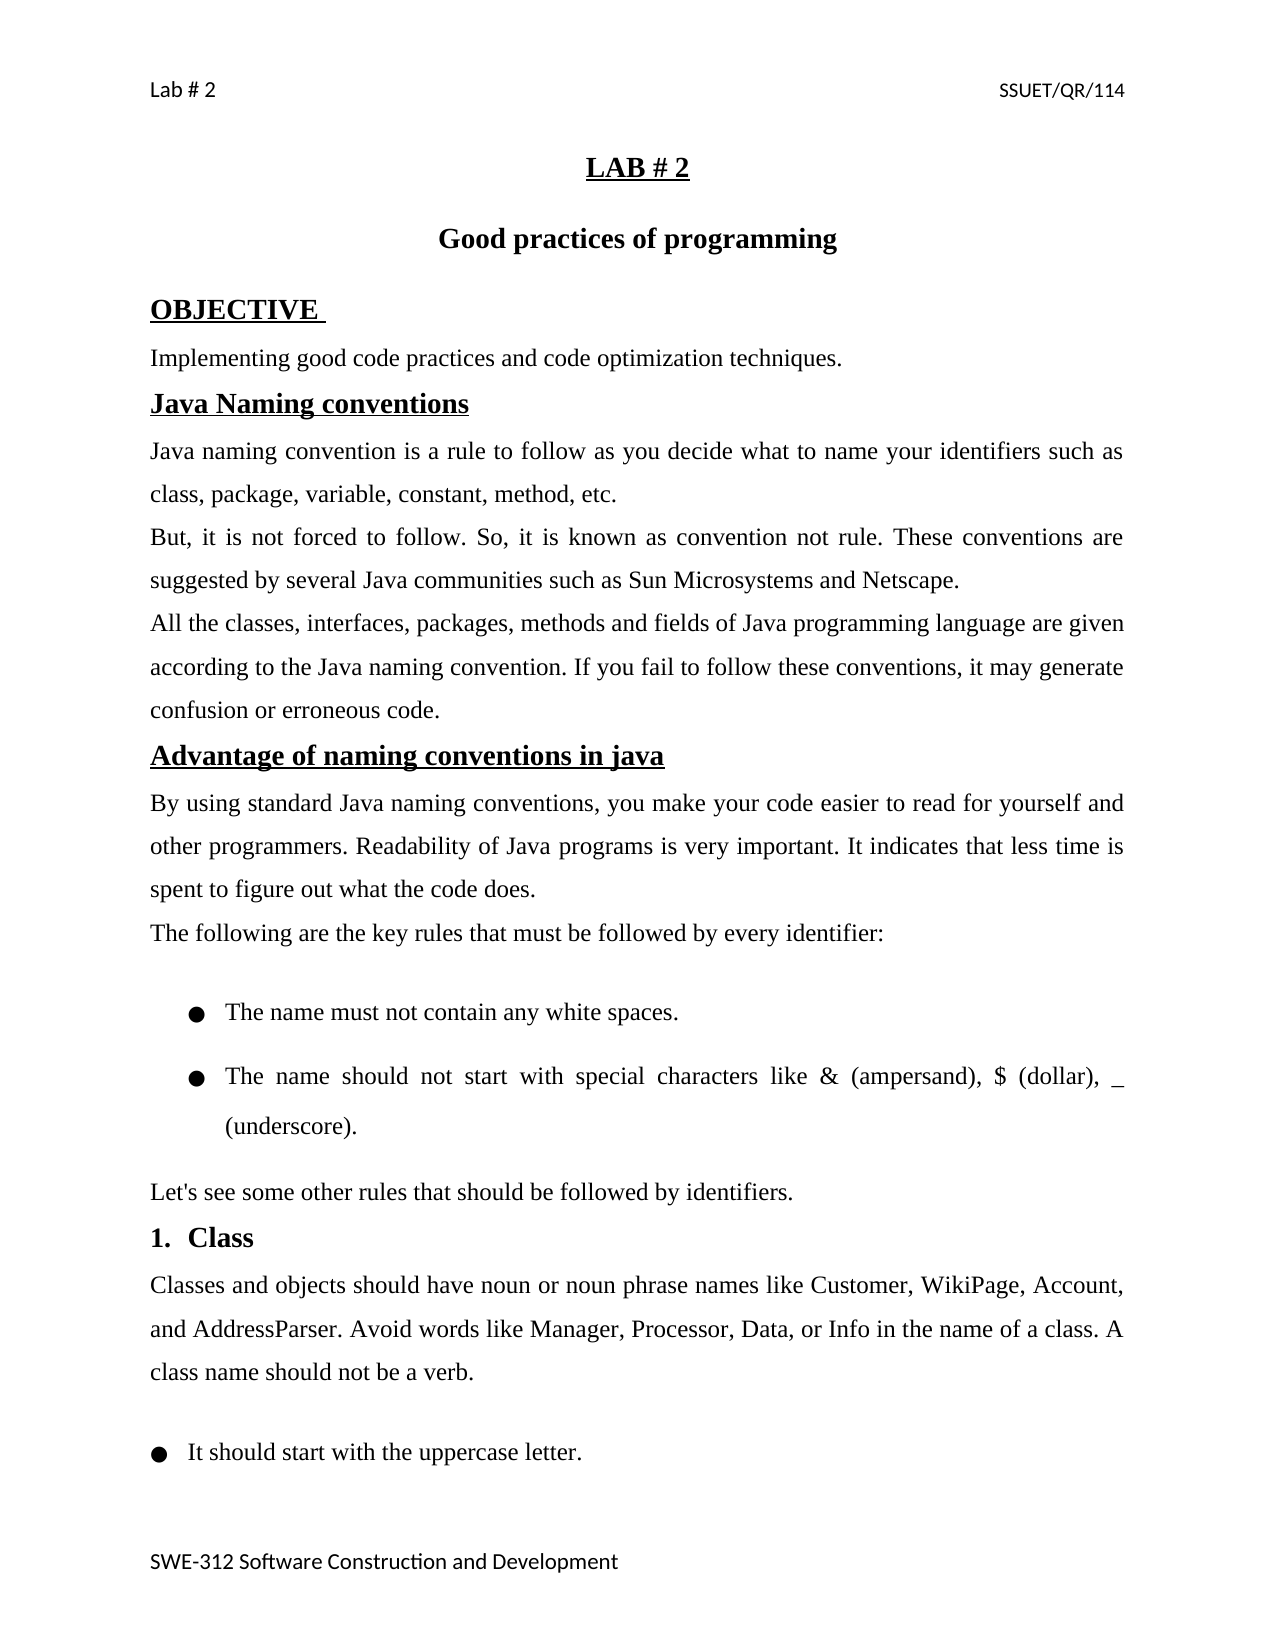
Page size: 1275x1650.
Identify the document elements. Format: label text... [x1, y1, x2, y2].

text Advantage of naming conventions in java [150, 738, 1125, 771]
list Class [150, 1220, 1125, 1254]
text Implementing good code practices and code optimization techniques. [150, 343, 1125, 371]
text Java Naming conventions [150, 386, 1125, 419]
text The following are the key rules that must be followed by every identifier: [150, 918, 1125, 946]
list The name should not start with special characters like & (ampersand), $ (dollar), _ (underscore). [187, 1054, 1125, 1140]
text But, it is not forced to follow. So, it is known as convention not rule. These conventions are suggested by several Java communities such as Sun Microsystems and Netscape. [150, 522, 1125, 594]
list The name must not contain any white spaces. [187, 990, 1125, 1033]
text By using standard Java naming conventions, you make your code easier to read for yourself and other programmers. Readability of Java programs is very important. It indicates that less time is spent to figure out what the code does. [150, 788, 1125, 903]
text All the classes, interfaces, packages, methods and fields of Java programming language are given according to the Java naming convention. If you fail to follow these conventions, it may generate confusion or erroneous code. [150, 608, 1125, 723]
text Good practices of programming [150, 221, 1125, 255]
text Let's see some other rules that should be followed by identifiers. [150, 1177, 1125, 1206]
list It should start with the uppercase letter. [150, 1429, 1125, 1472]
text OBJECTIVE [150, 292, 1125, 326]
text Java naming convention is a rule to follow as you decide what to name your identifiers such as class, package, variable, constant, method, etc. [150, 436, 1125, 508]
text LAB # 2 [150, 150, 1125, 183]
text Classes and objects should have noun or noun phrase names like Customer, WikiPage, Account, and AddressParser. Avoid words like Manager, Processor, Data, or Info in the name of a class. A class name should not be a verb. [150, 1271, 1125, 1386]
